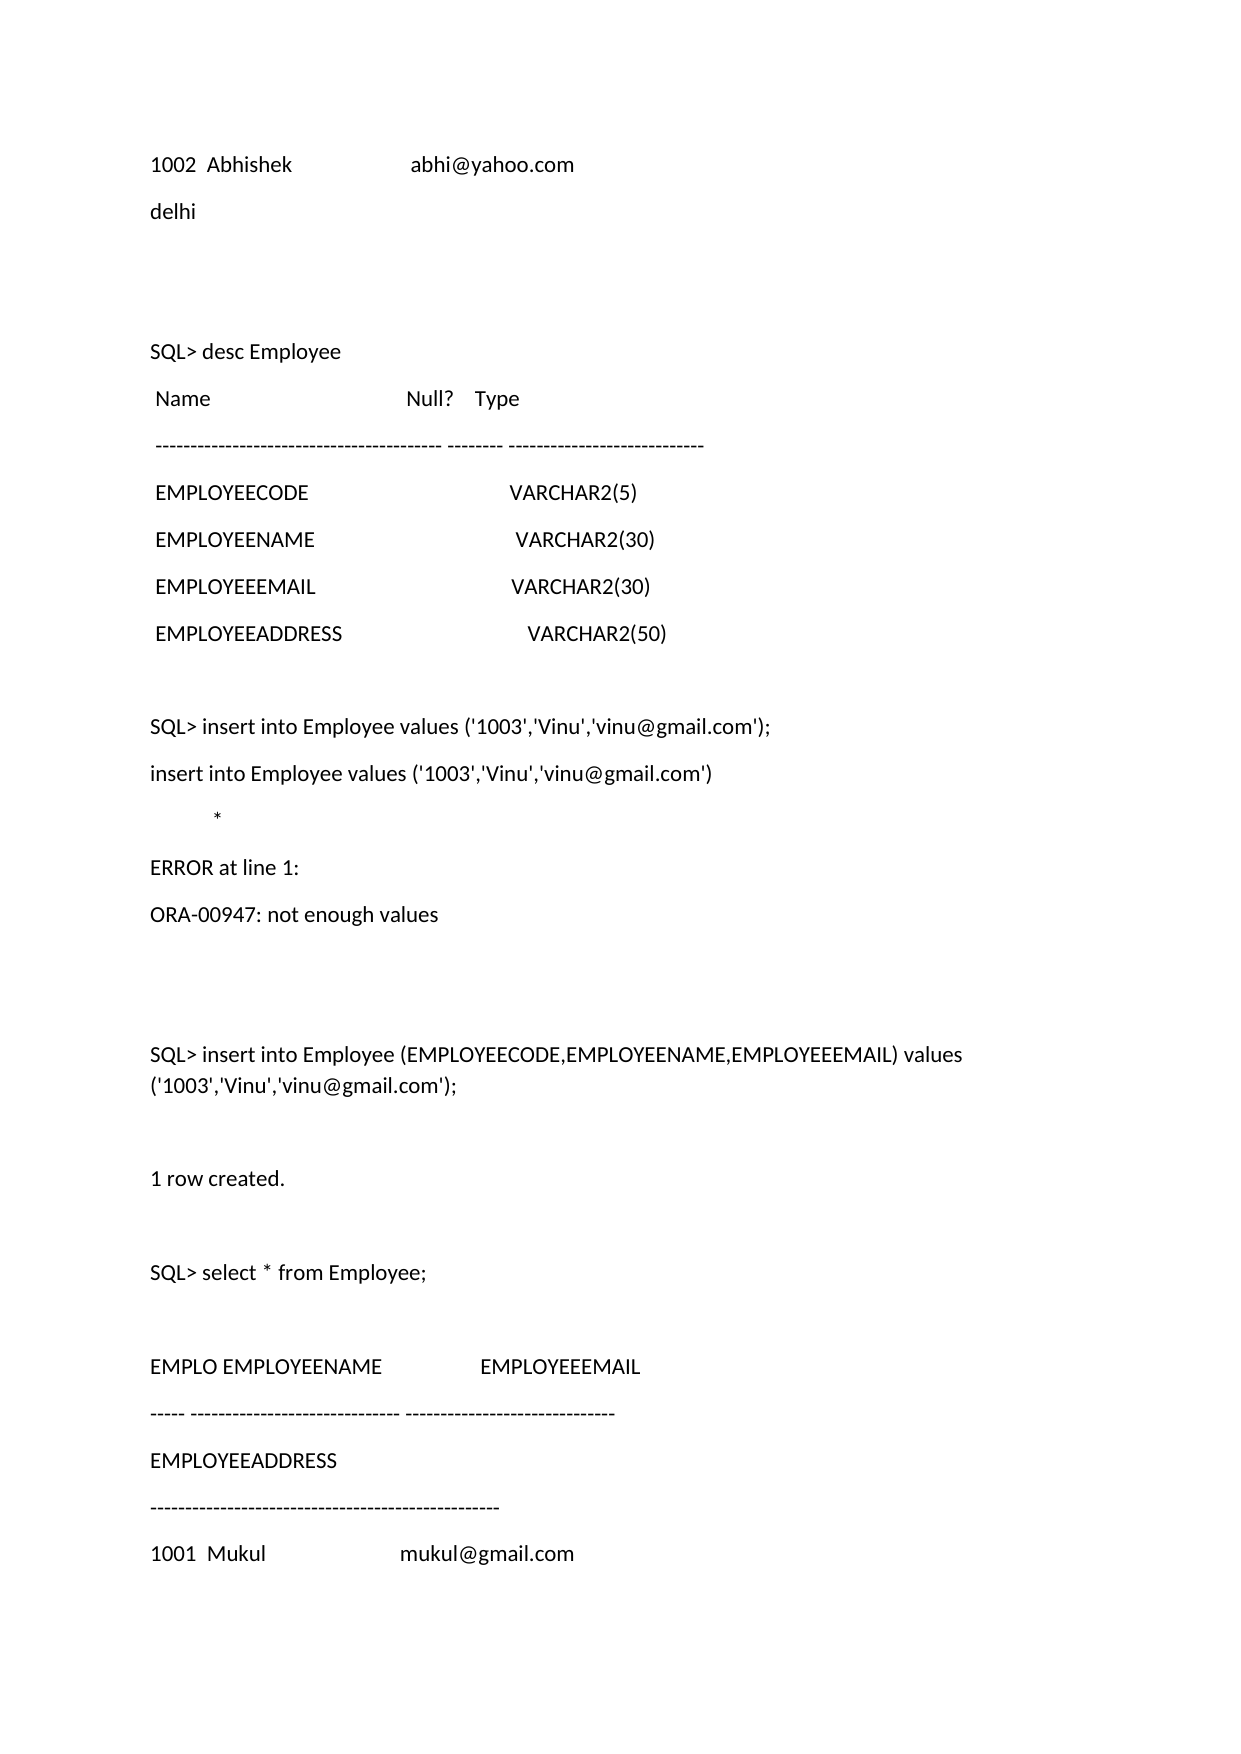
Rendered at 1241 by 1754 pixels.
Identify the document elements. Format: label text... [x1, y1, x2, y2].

text 1002 Abhishek abhi@yahoo.com [150, 150, 1090, 178]
text ERROR at line 1: [150, 853, 1090, 881]
text EMPLOYEEEMAIL VARCHAR2(30) [150, 572, 1090, 600]
text EMPLOYEEADDRESS [150, 1446, 1090, 1474]
text 1 row created. [150, 1164, 1090, 1193]
text SQL> desc Employee [150, 337, 1090, 366]
text -------------------------------------------------- [150, 1493, 1090, 1521]
text EMPLO EMPLOYEENAME EMPLOYEEEMAIL [150, 1352, 1090, 1380]
text Name Null? Type [150, 384, 1090, 412]
text EMPLOYEENAME VARCHAR2(30) [150, 525, 1090, 553]
text SQL> insert into Employee values ('1003','Vinu','vinu@gmail.com'); [150, 712, 1090, 741]
text EMPLOYEECODE VARCHAR2(5) [150, 478, 1090, 506]
text delhi [150, 197, 1090, 225]
text insert into Employee values ('1003','Vinu','vinu@gmail.com') [150, 759, 1090, 787]
text ----------------------------------------- -------- ---------------------------- [150, 431, 1090, 459]
text 1001 Mukul mukul@gmail.com [150, 1539, 1090, 1568]
text ORA-00947: not enough values [150, 900, 1090, 928]
text SQL> select * from Employee; [150, 1258, 1090, 1286]
text * [150, 806, 1090, 834]
text ----- ------------------------------ ------------------------------ [150, 1399, 1090, 1427]
text SQL> insert into Employee (EMPLOYEECODE,EMPLOYEENAME,EMPLOYEEEMAIL) values ('1003','Vinu','vinu@gmail.com'); [150, 1041, 1090, 1099]
text EMPLOYEEADDRESS VARCHAR2(50) [150, 619, 1090, 647]
